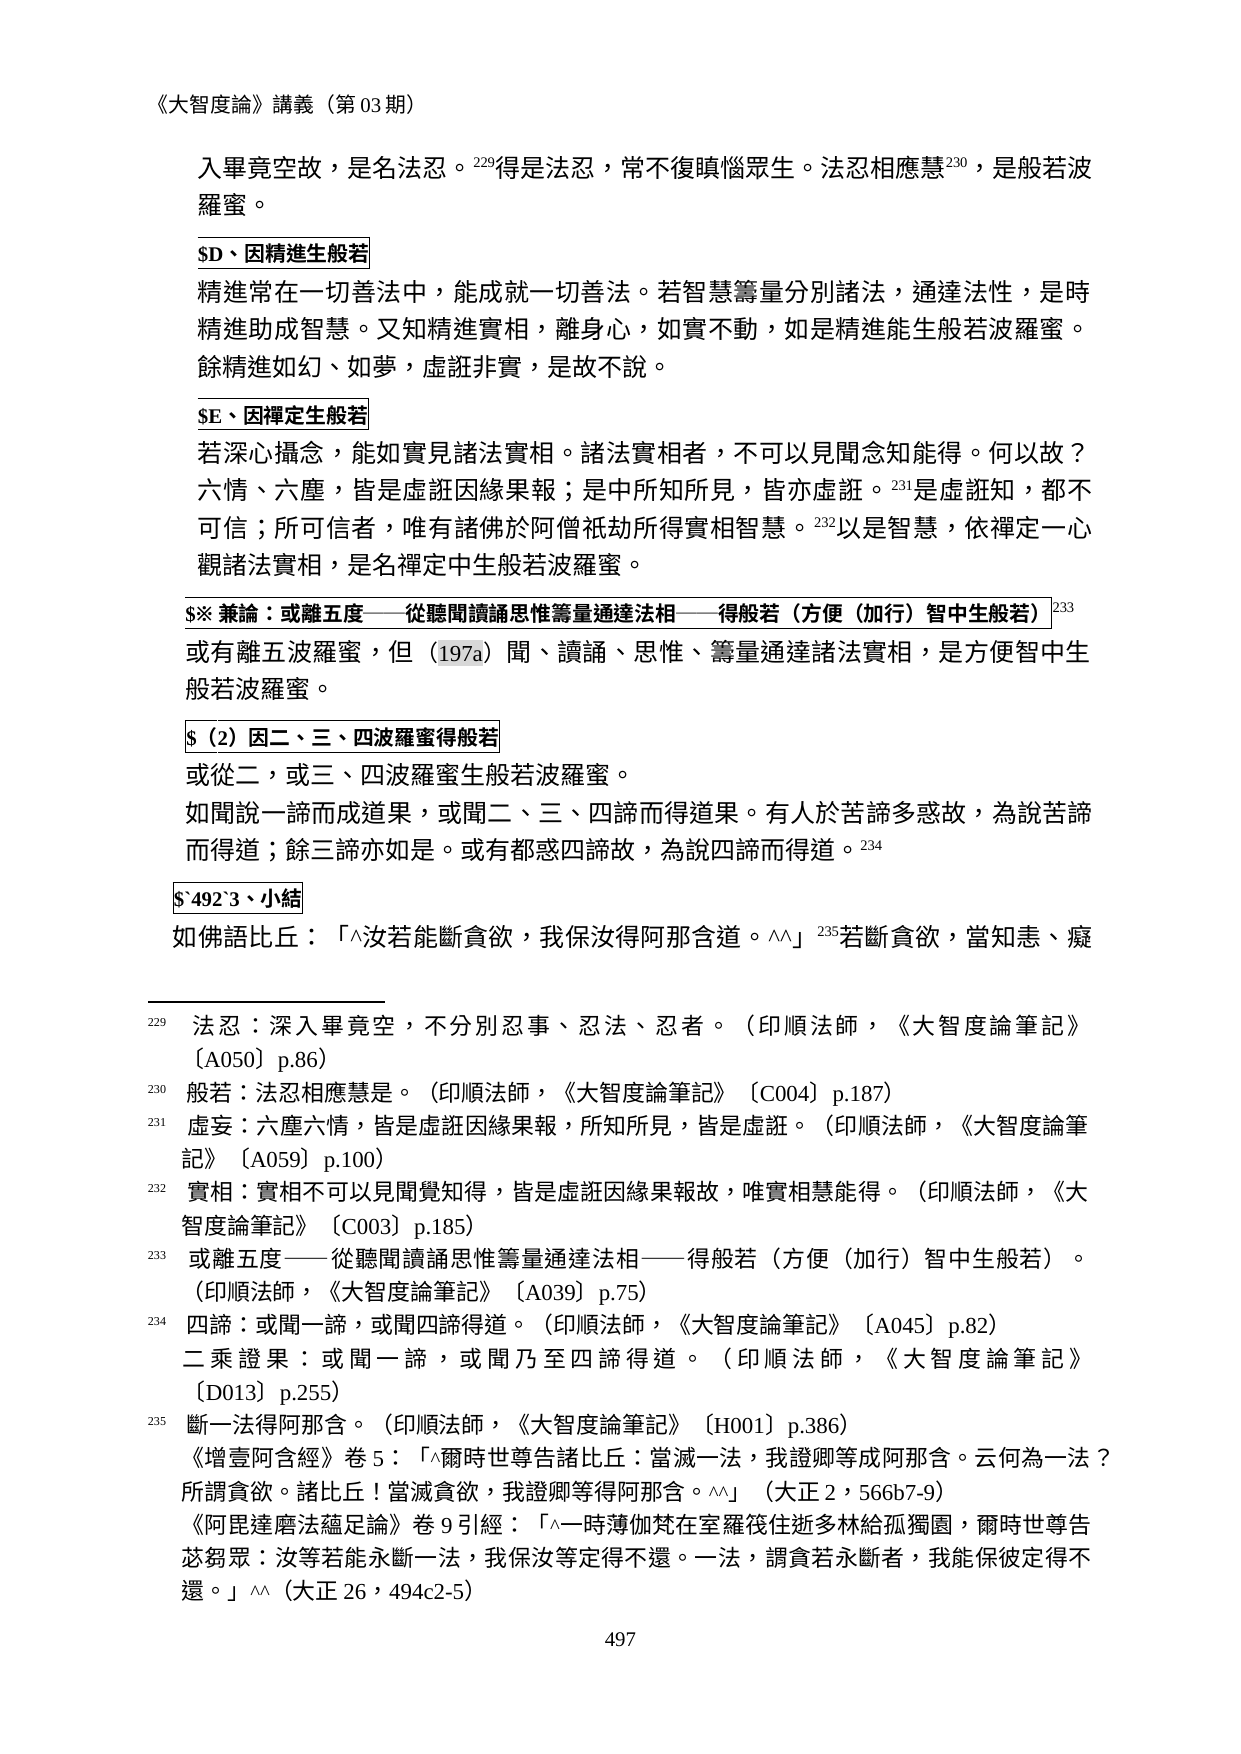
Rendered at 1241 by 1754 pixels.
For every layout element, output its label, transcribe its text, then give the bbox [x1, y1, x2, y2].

text $E、因禪定生般若 [198, 395, 1092, 433]
text $`492`3、小結 [173, 879, 1092, 916]
text 菩薩作是念：「若不得法忍，則不能常忍。一切眾生未有逼迫能忍，苦來切已則不能忍。譬如囚畏杖楚而就死苦。以是因緣故，當生法忍：無有打者、罵者，亦無受者，但從先世顛倒果報因緣故名為受。」是時不分別是忍事、忍法者，深入畢竟空故，是名法忍。得是法忍，常不復瞋惱眾生。法忍相應慧，是般若波羅蜜。 [198, 148, 1092, 223]
text $※ 兼論：或離五度──從聽聞讀誦思惟籌量通達法相──得般若（方便（加行）智中生般若） [185, 594, 1092, 631]
text 如佛語比丘：「^汝若能斷貪欲，我保汝得阿那含道。^^」若斷貪欲，當知恚、癡亦斷。六波羅蜜中亦如是，為破多慳貪故，說布施法，當知餘惡亦破。為破雜惡故，具為說六。是故或一一行、或合行，普為一切人故說六波羅蜜，非為一人。 [173, 916, 1092, 954]
text 或有離五波羅蜜，但（）聞、讀誦、思惟、籌量通達諸法實相，是方便智中生般若波羅蜜。 [185, 631, 1092, 706]
text 或從二，或三、四波羅蜜生般若波羅蜜。 [185, 755, 1092, 793]
text $（2）因二、三、四波羅蜜得般若 [185, 718, 1092, 755]
text 精進常在一切善法中，能成就一切善法。若智慧籌量分別諸法，通達法性，是時精進助成智慧。又知精進實相，離身心，如實不動，如是精進能生般若波羅蜜。餘精進如幻、如夢，虛誑非實，是故不說。 [198, 271, 1092, 384]
text $D、因精進生般若 [198, 234, 1092, 271]
text 如聞說一諦而成道果，或聞二、三、四諦而得道果。有人於苦諦多惑故，為說苦諦而得道；餘三諦亦如是。或有都惑四諦故，為說四諦而得道。 [185, 793, 1092, 868]
text 若深心攝念，能如實見諸法實相。諸法實相者，不可以見聞念知能得。何以故？六情、六塵，皆是虛誑因緣果報；是中所知所見，皆亦虛誑。是虛誑知，都不可信；所可信者，唯有諸佛於阿僧祇劫所得實相智慧。以是智慧，依禪定一心觀諸法實相，是名禪定中生般若波羅蜜。 [198, 433, 1092, 583]
